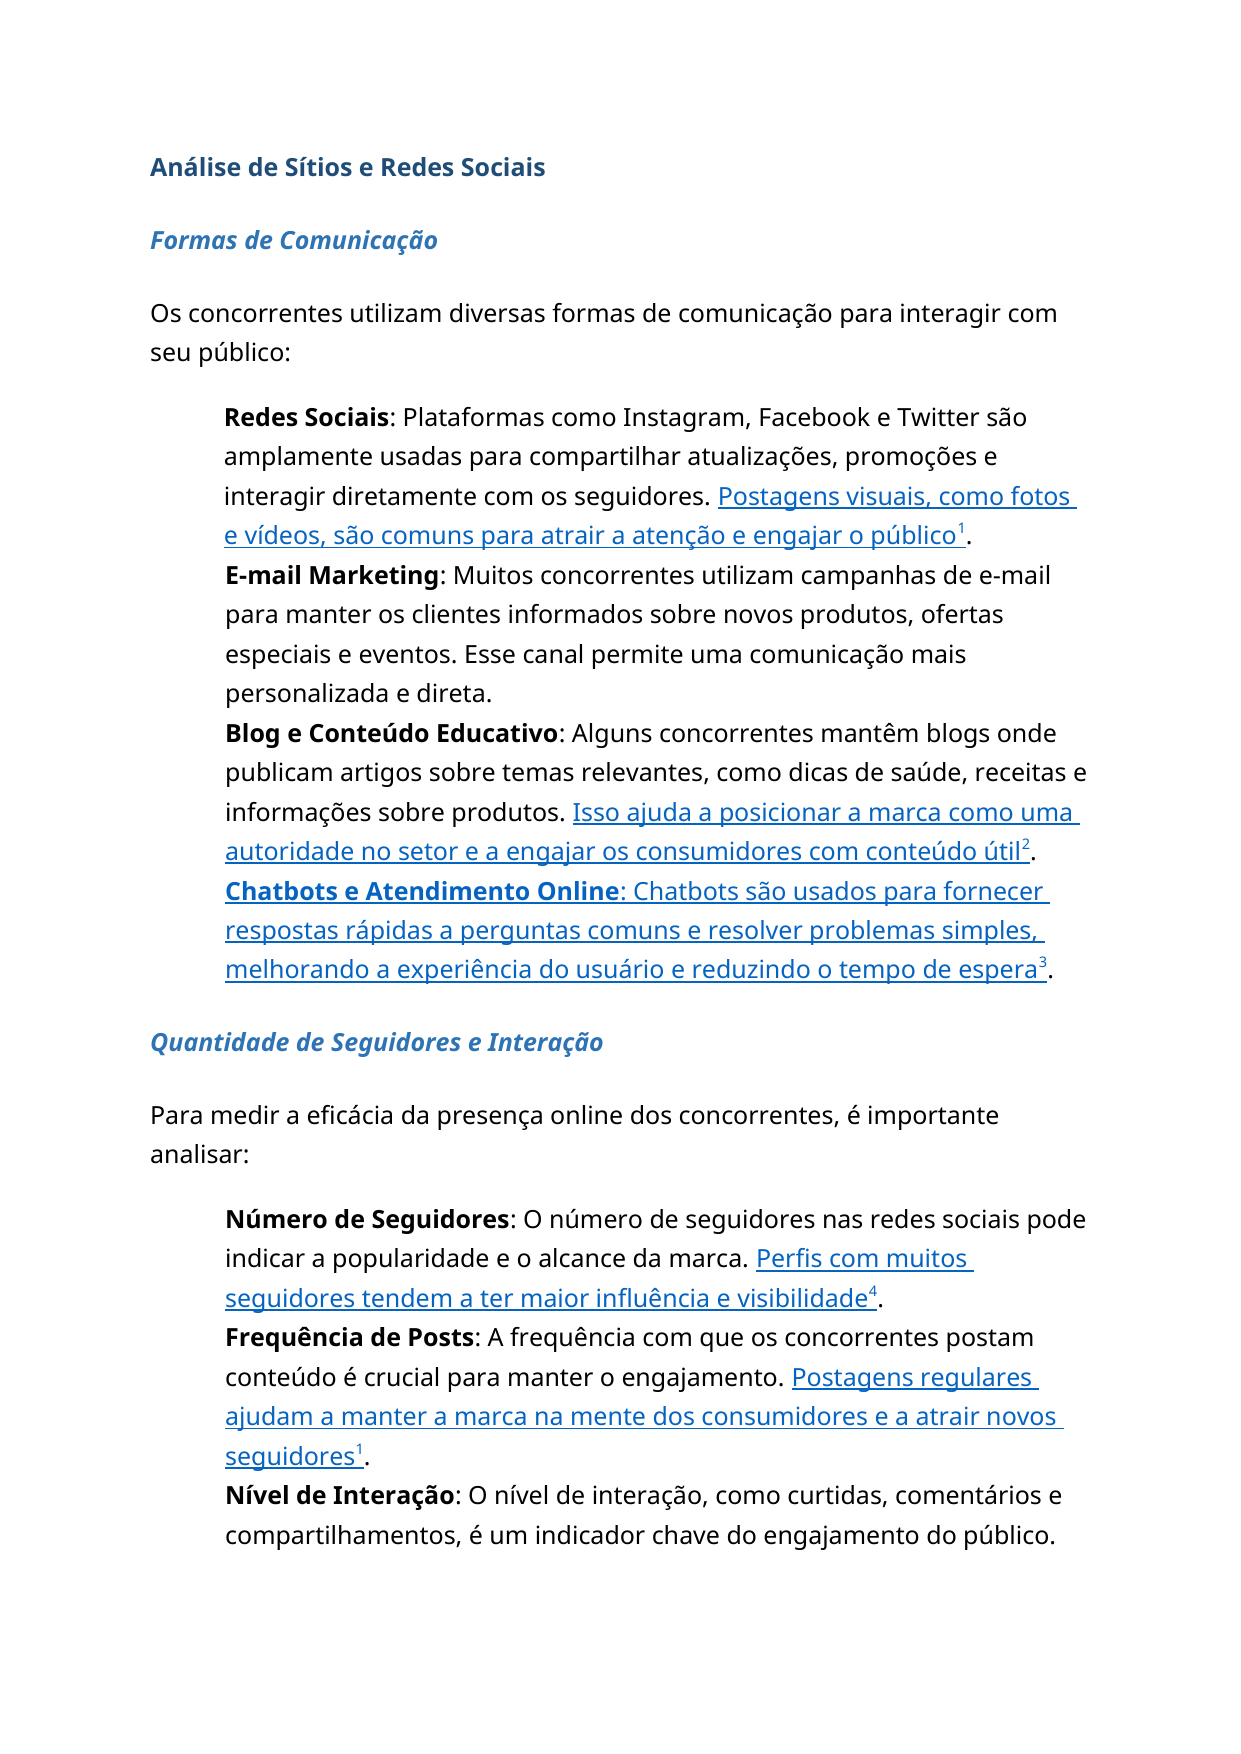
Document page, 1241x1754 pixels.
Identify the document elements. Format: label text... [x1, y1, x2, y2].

text Os concorrentes utilizam diversas formas de comunicação para interagir com seu público: [150, 295, 1090, 369]
list Blog e Conteúdo Educativo: Alguns concorrentes mantêm blogs onde publicam artigos sobre temas relevantes, como dicas de saúde, receitas e informações sobre produtos. Isso ajuda a posicionar a marca como uma autoridade no setor e a engajar os consumidores com conteúdo útil2. [225, 715, 1090, 868]
list Frequência de Posts: A frequência com que os concorrentes postam conteúdo é crucial para manter o engajamento. Postagens regulares ajudam a manter a marca na mente dos consumidores e a atrair novos seguidores1. [225, 1320, 1090, 1472]
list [225, 1478, 1090, 1551]
subtitle Formas de Comunicação [150, 223, 1090, 257]
text Redes Sociais: Plataformas como Instagram, Facebook e Twitter são amplamente usadas para compartilhar atualizações, promoções e interagir diretamente com os seguidores. Postagens visuais, como fotos e vídeos, são comuns para atrair a atenção e engajar o público1. [224, 399, 1090, 552]
subtitle Quantidade de Seguidores e Interação [150, 1025, 1090, 1059]
text Para medir a eficácia da presença online dos concorrentes, é importante analisar: [150, 1097, 1090, 1171]
list Chatbots e Atendimento Online: Chatbots são usados para fornecer respostas rápidas a perguntas comuns e resolver problemas simples, melhorando a experiência do usuário e reduzindo o tempo de espera3. [225, 873, 1090, 986]
list E-mail Marketing: Muitos concorrentes utilizam campanhas de e-mail para manter os clientes informados sobre novos produtos, ofertas especiais e eventos. Esse canal permite uma comunicação mais personalizada e direta. [225, 557, 1090, 710]
subtitle Análise de Sítios e Redes Sociais [150, 150, 1090, 184]
list Número de Seguidores: O número de seguidores nas redes sociais pode indicar a popularidade e o alcance da marca. Perfis com muitos seguidores tendem a ter maior influência e visibilidade4. [225, 1201, 1090, 1314]
